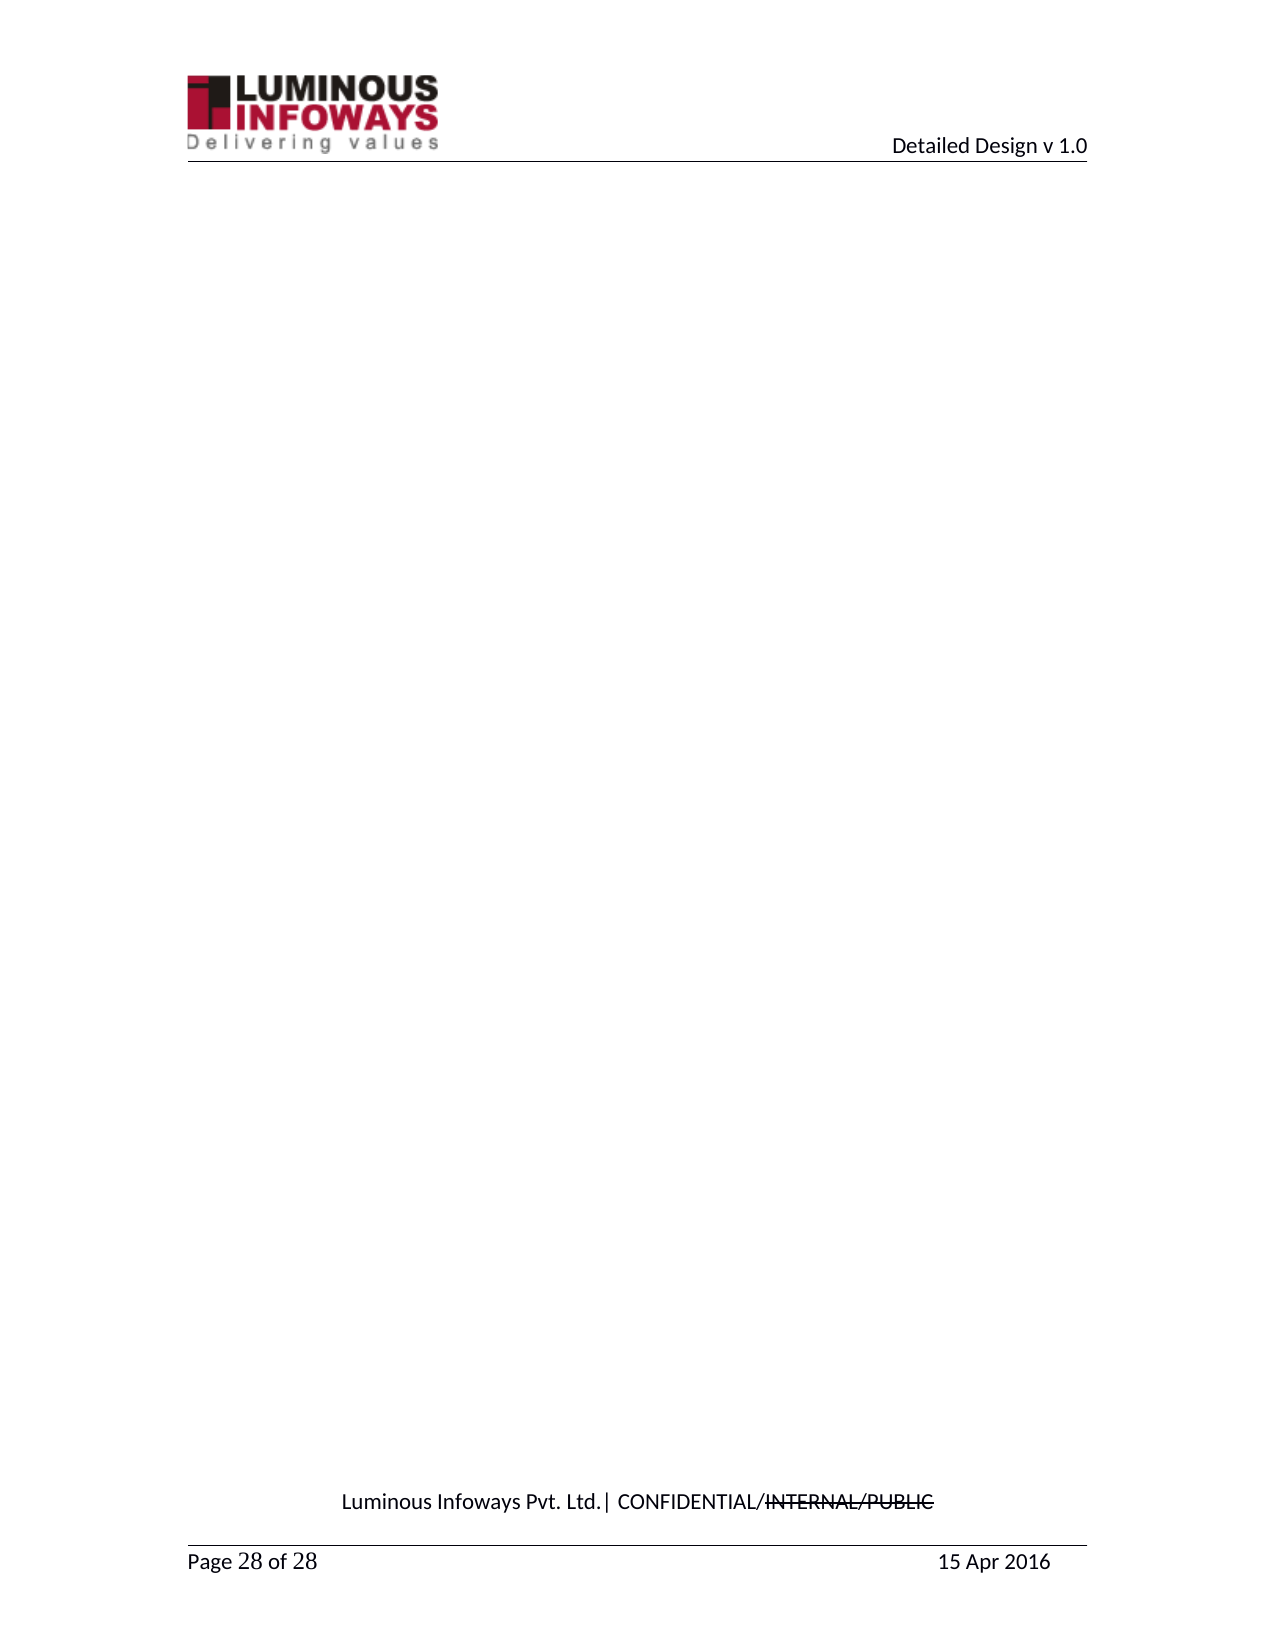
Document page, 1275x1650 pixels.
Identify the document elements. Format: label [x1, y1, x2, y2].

picture [187, 75, 438, 154]
